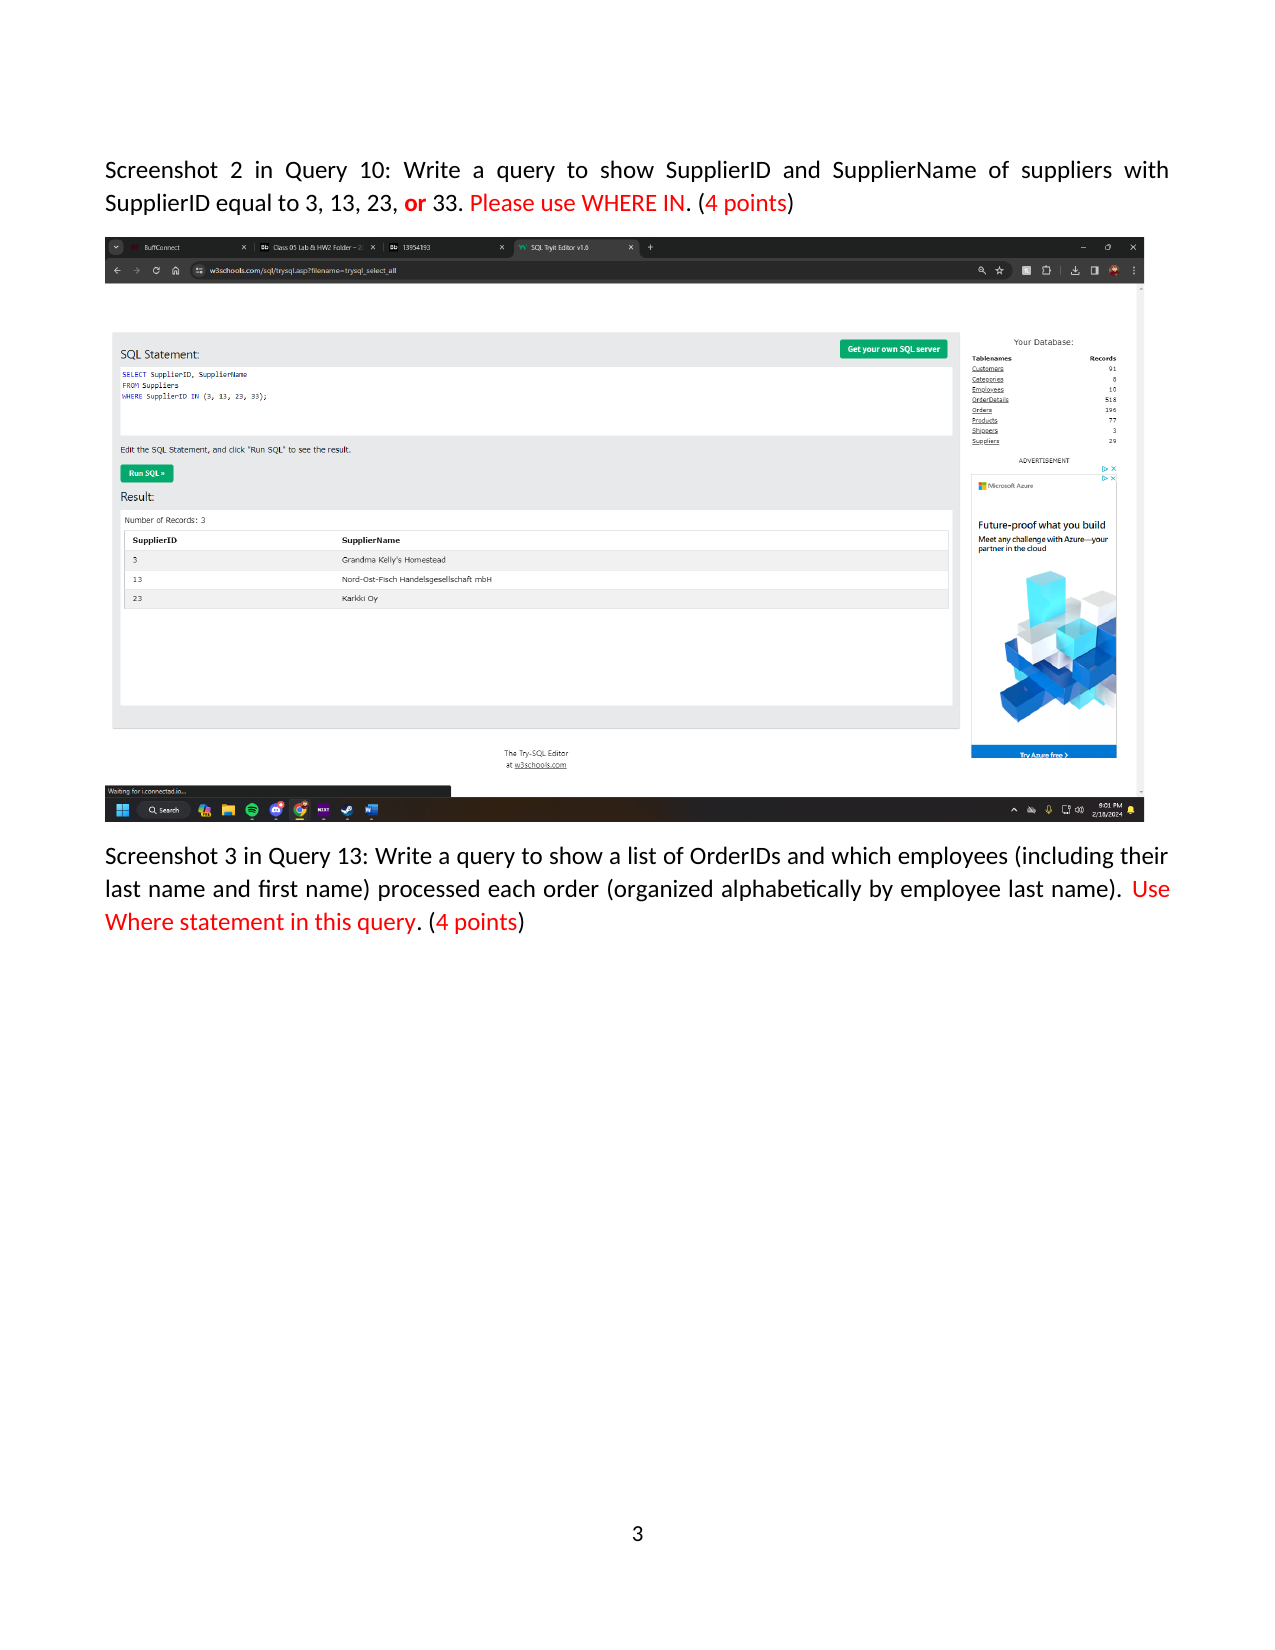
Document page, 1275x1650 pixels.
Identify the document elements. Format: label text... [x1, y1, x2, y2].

picture [105, 237, 1145, 822]
text Screenshot 3 in Query 13: Write a query to show a list of OrderIDs and which employees (including their last name and first name) processed each order (organized alphabetically by employee last name). Use Where statement in this query. (4 points) [105, 840, 1170, 937]
text Screenshot 2 in Query 10: Write a query to show SupplierID and SupplierName of suppliers with SupplierID equal to 3, 13, 23, or 33. Please use WHERE IN. (4 points) [105, 154, 1170, 218]
